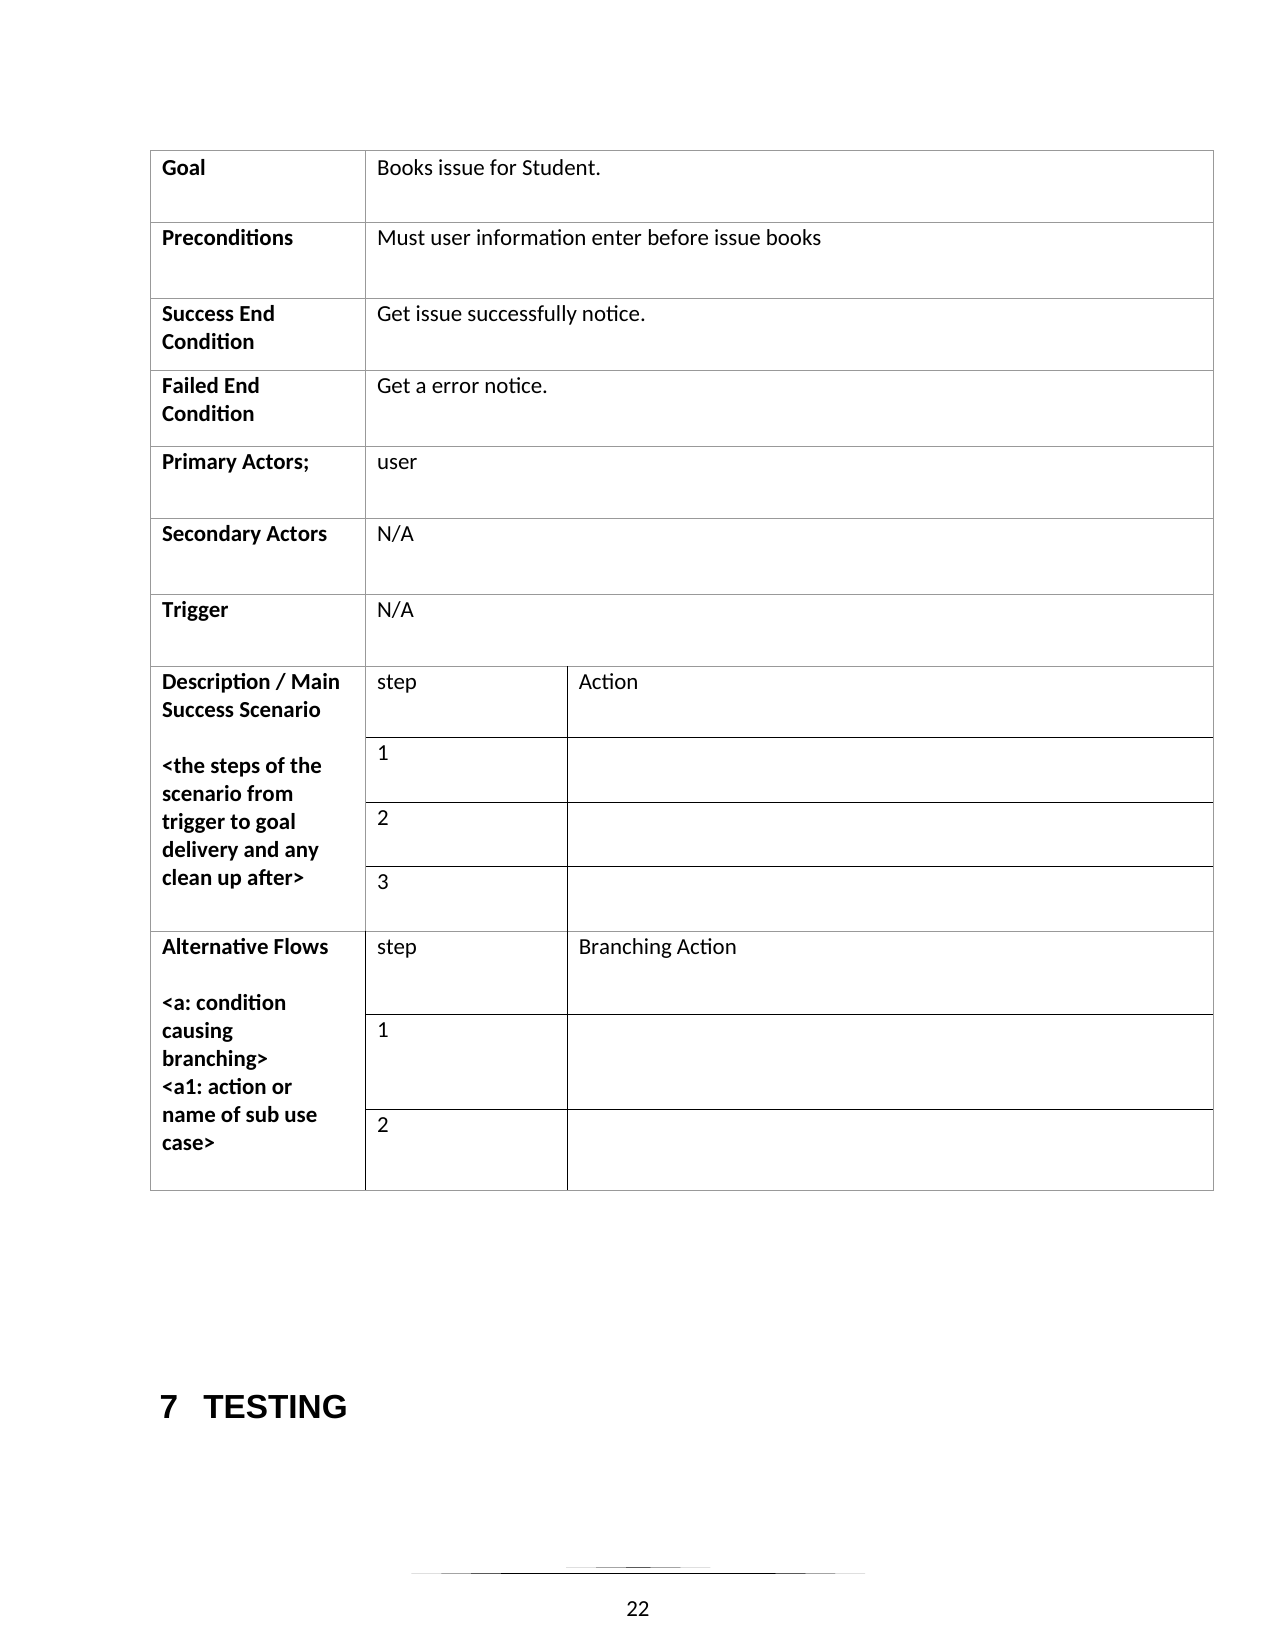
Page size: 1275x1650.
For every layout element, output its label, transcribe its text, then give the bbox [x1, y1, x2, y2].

table_cell 2 [366, 803, 567, 866]
table_cell Goal [151, 151, 365, 222]
table_cell Get issue successfully notice. [366, 299, 1213, 370]
table_cell Description / Main Success Scenario <the steps of the scenario from trigger to goal delivery and any clean up after> [151, 667, 365, 931]
table_cell 1 [366, 738, 567, 802]
table_cell [568, 1015, 1213, 1109]
table_cell N/A [366, 595, 1213, 666]
table_cell 1 [366, 1015, 567, 1109]
table_cell step [366, 932, 567, 1014]
table_cell Primary Actors; [151, 447, 365, 518]
table_cell Books issue for Student. [366, 151, 1213, 222]
table_cell [568, 1110, 1213, 1190]
table_cell Must user information enter before issue books [366, 223, 1213, 298]
list TESTING [159, 1387, 1125, 1425]
table_cell [568, 738, 1213, 802]
table_cell Secondary Actors [151, 519, 365, 594]
table_cell Failed End Condition [151, 371, 365, 446]
table_cell Branching Action [568, 932, 1213, 1014]
table_cell Trigger [151, 595, 365, 666]
table_cell step [366, 667, 567, 737]
table_cell Preconditions [151, 223, 365, 298]
table_cell Action [568, 667, 1213, 737]
table_cell Get a error notice. [366, 371, 1213, 446]
table_cell [568, 803, 1213, 866]
table_cell Alternative Flows <a: condition causing branching> <a1: action or name of sub use case> [151, 932, 365, 1190]
table_cell Success End Condition [151, 299, 365, 370]
table_cell N/A [366, 519, 1213, 594]
table_cell 3 [366, 867, 567, 931]
table_cell 2 [366, 1110, 567, 1190]
table_cell [568, 867, 1213, 931]
table_cell user [366, 447, 1213, 518]
